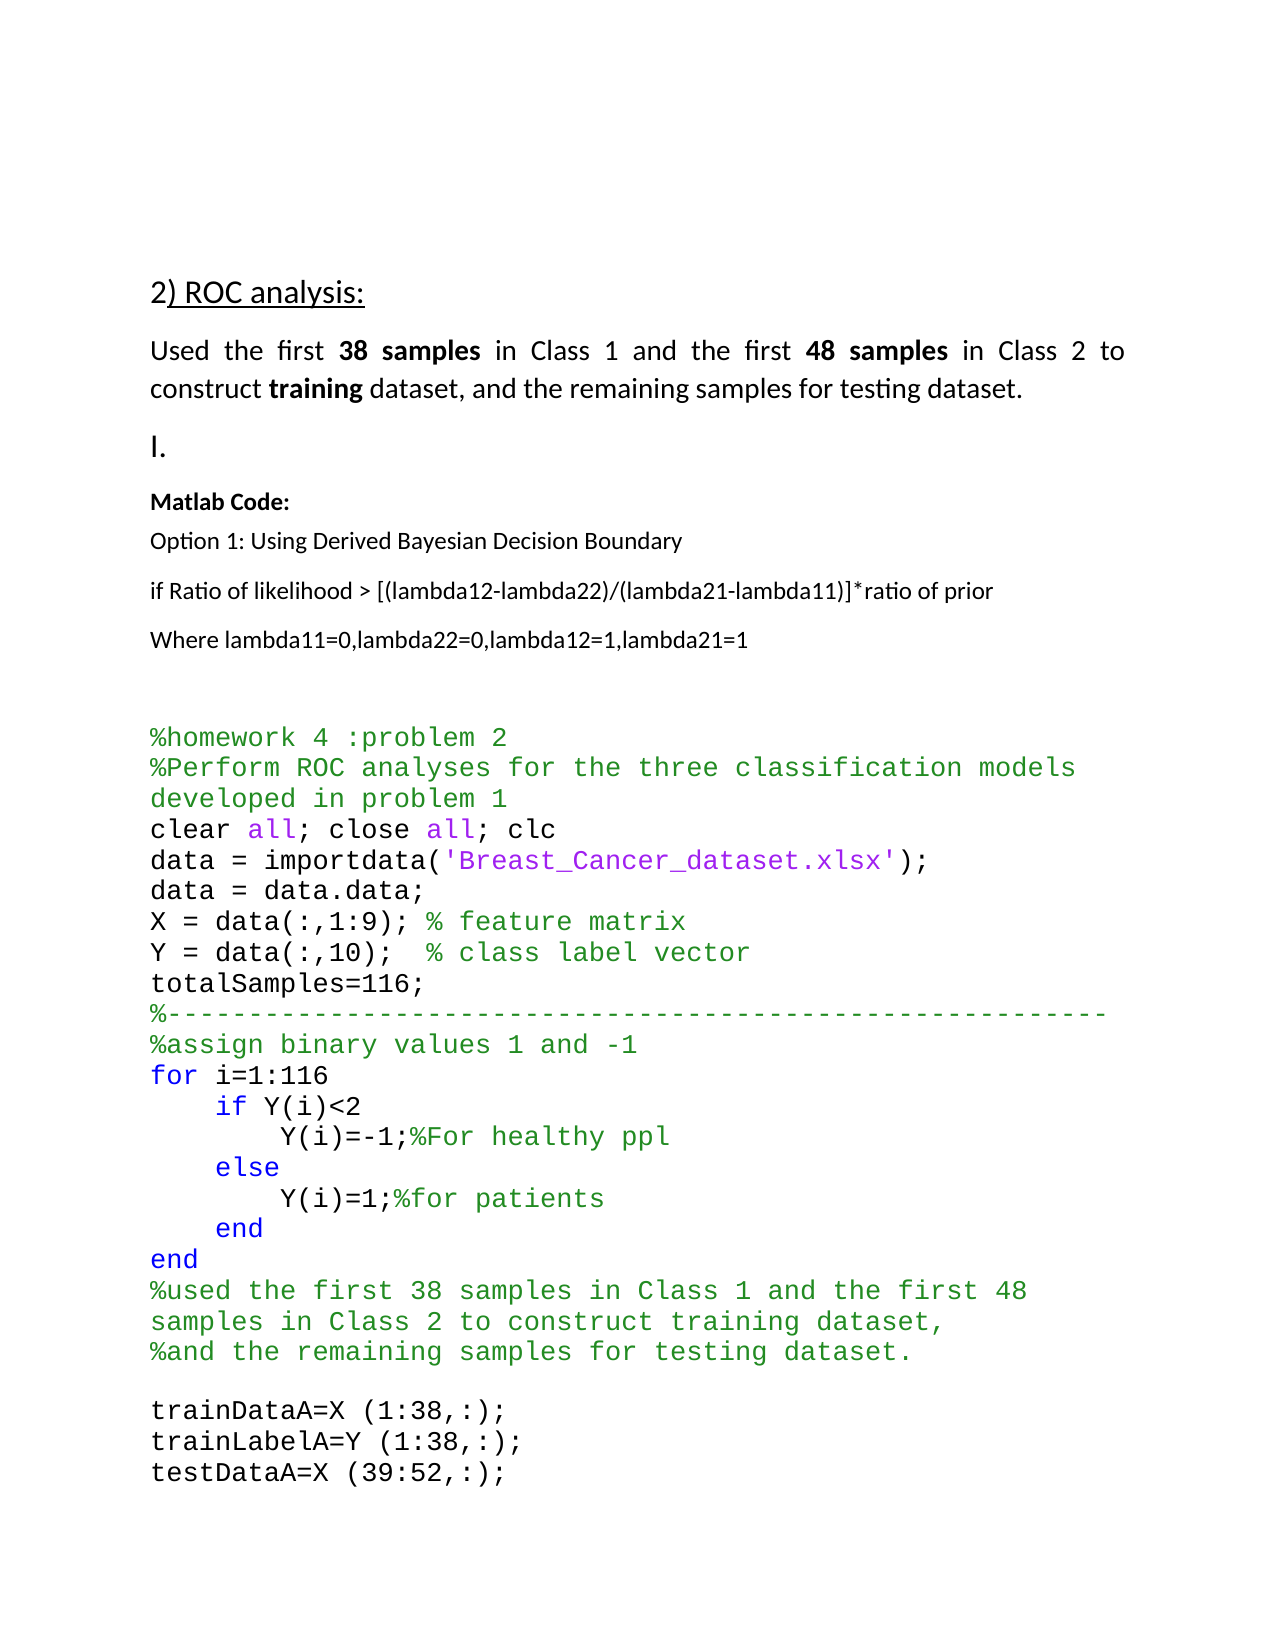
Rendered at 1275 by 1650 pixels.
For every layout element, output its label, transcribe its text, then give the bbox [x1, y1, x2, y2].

text Matlab Code: [150, 486, 1125, 517]
text %and the remaining samples for testing dataset. [150, 1338, 1125, 1369]
text end [150, 1215, 1125, 1246]
text Y(i)=1;%for patients [150, 1184, 1125, 1215]
text X = data(:,1:9); % feature matrix [150, 908, 1125, 939]
text Y = data(:,10); % class label vector [150, 939, 1125, 969]
text Y(i)=-1;%For healthy ppl [150, 1123, 1125, 1154]
text %---------------------------------------------------------- [150, 1000, 1125, 1031]
text else [150, 1154, 1125, 1184]
text 2) ROC analysis: [150, 271, 1125, 312]
text for i=1:116 [150, 1062, 1125, 1092]
text totalSamples=116; [150, 969, 1125, 1000]
text trainDataA=X (1:38,:); [150, 1397, 1125, 1428]
text if Y(i)<2 [150, 1092, 1125, 1123]
text trainLabelA=Y (1:38,:); [150, 1428, 1125, 1458]
text Where lambda11=0,lambda22=0,lambda12=1,lambda21=1 [150, 624, 1125, 655]
text I. [150, 425, 1125, 466]
text Option 1: Using Derived Bayesian Decision Boundary [150, 525, 1125, 556]
text %Perform ROC analyses for the three classification models developed in problem 1 [150, 754, 1125, 816]
text data = importdata('Breast_Cancer_dataset.xlsx'); [150, 846, 1125, 877]
text end [150, 1246, 1125, 1277]
text %homework 4 :problem 2 [150, 723, 1125, 754]
text clear all; close all; clc [150, 816, 1125, 846]
text %used the first 38 samples in Class 1 and the first 48 samples in Class 2 to construct training dataset, [150, 1277, 1125, 1338]
text testDataA=X (39:52,:); [150, 1458, 1125, 1489]
text if Ratio of likelihood > [(lambda12-lambda22)/(lambda21-lambda11)]*ratio of prior [150, 575, 1125, 605]
text %assign binary values 1 and -1 [150, 1031, 1125, 1062]
text data = data.data; [150, 877, 1125, 908]
text Used the first 38 samples in Class 1 and the first 48 samples in Class 2 to construct training dataset, and the remaining samples for testing dataset. [150, 332, 1125, 406]
